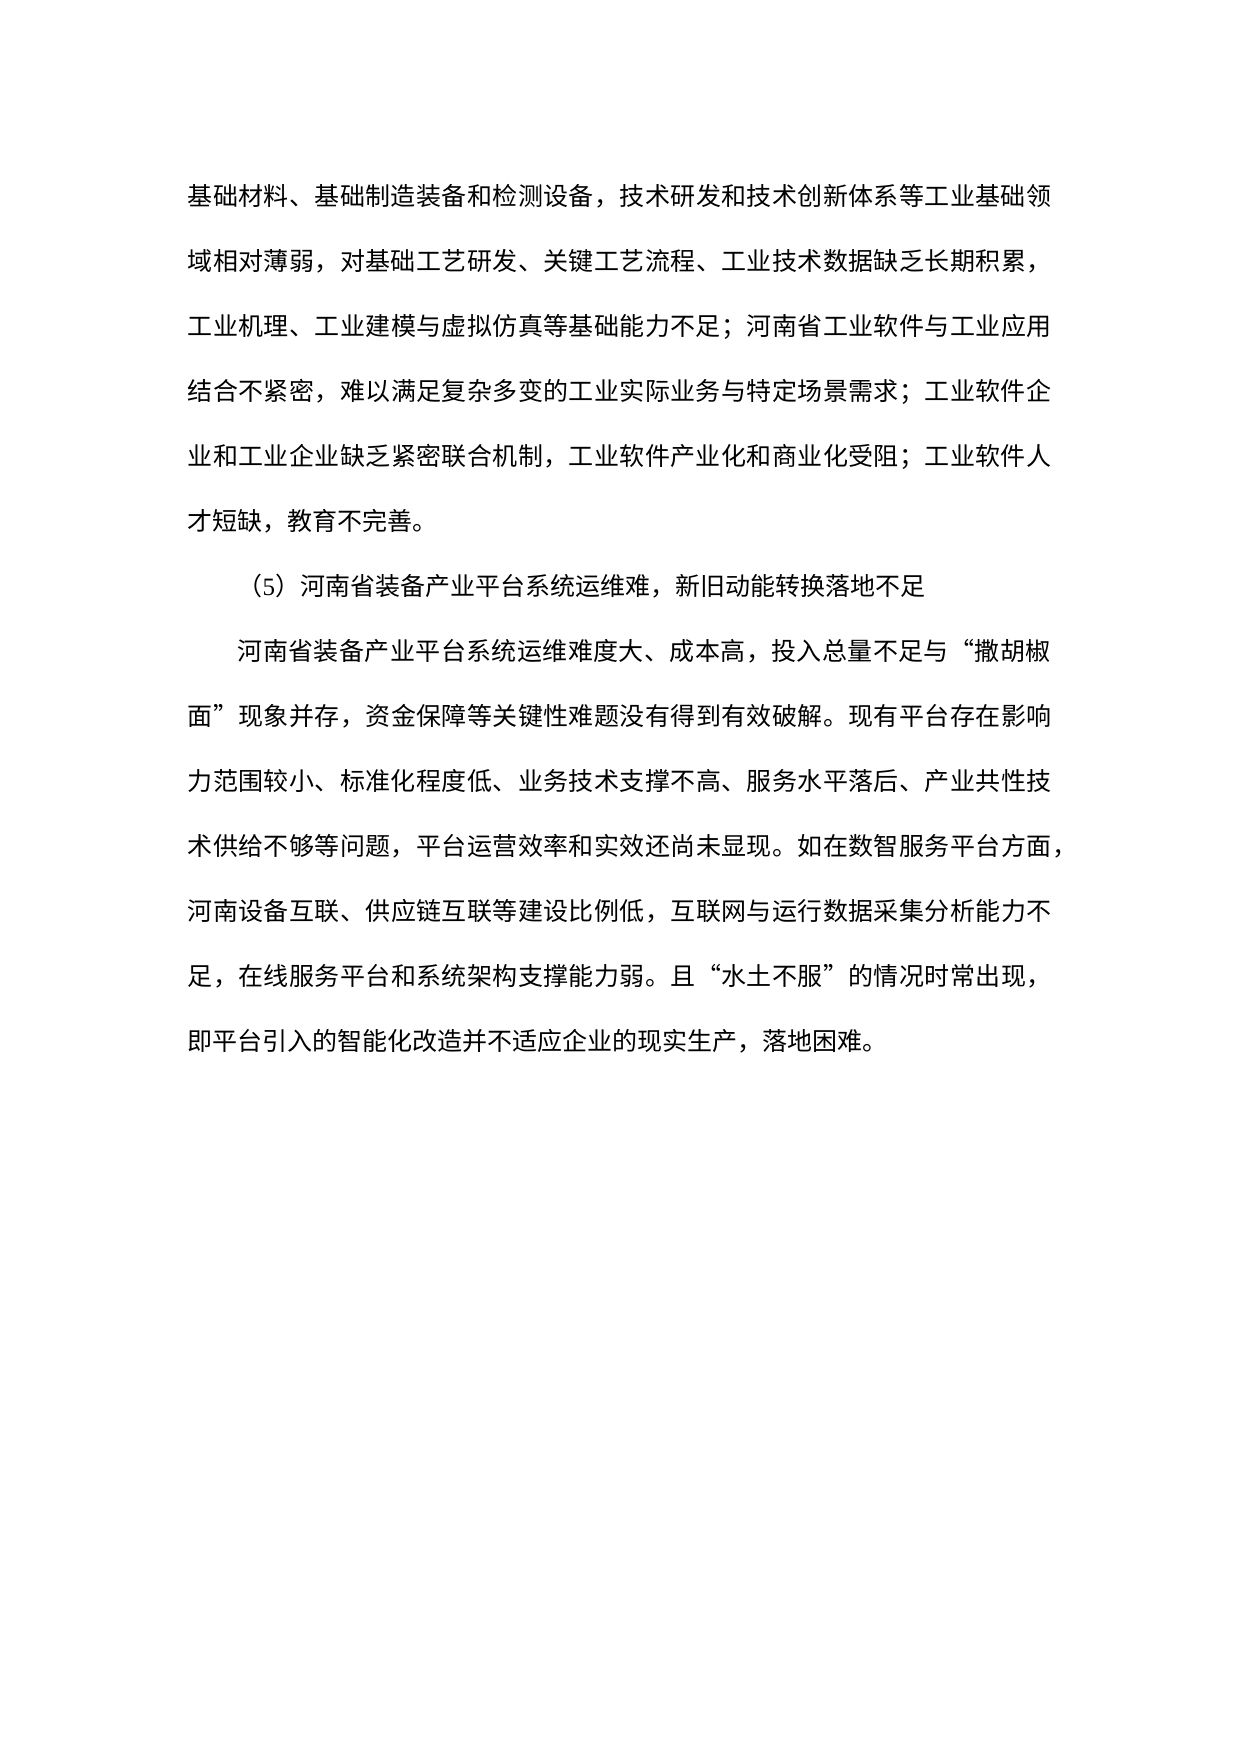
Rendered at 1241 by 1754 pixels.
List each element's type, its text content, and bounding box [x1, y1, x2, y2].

text 河南省装备产业平台系统运维难度大、成本高，投入总量不足与“撒胡椒面”现象并存，资金保障等关键性难题没有得到有效破解。现有平台存在影响力范围较小、标准化程度低、业务技术支撑不高、服务水平落后、产业共性技术供给不够等问题，平台运营效率和实效还尚未显现。如在数智服务平台方面，河南设备互联、供应链互联等建设比例低，互联网与运行数据采集分析能力不足，在线服务平台和系统架构支撑能力弱。且“水土不服”的情况时常出现，即平台引入的智能化改造并不适应企业的现实生产，落地困难。 [187, 617, 1053, 1072]
text （5）河南省装备产业平台系统运维难，新旧动能转换落地不足 [187, 552, 1053, 617]
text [187, 162, 1053, 552]
